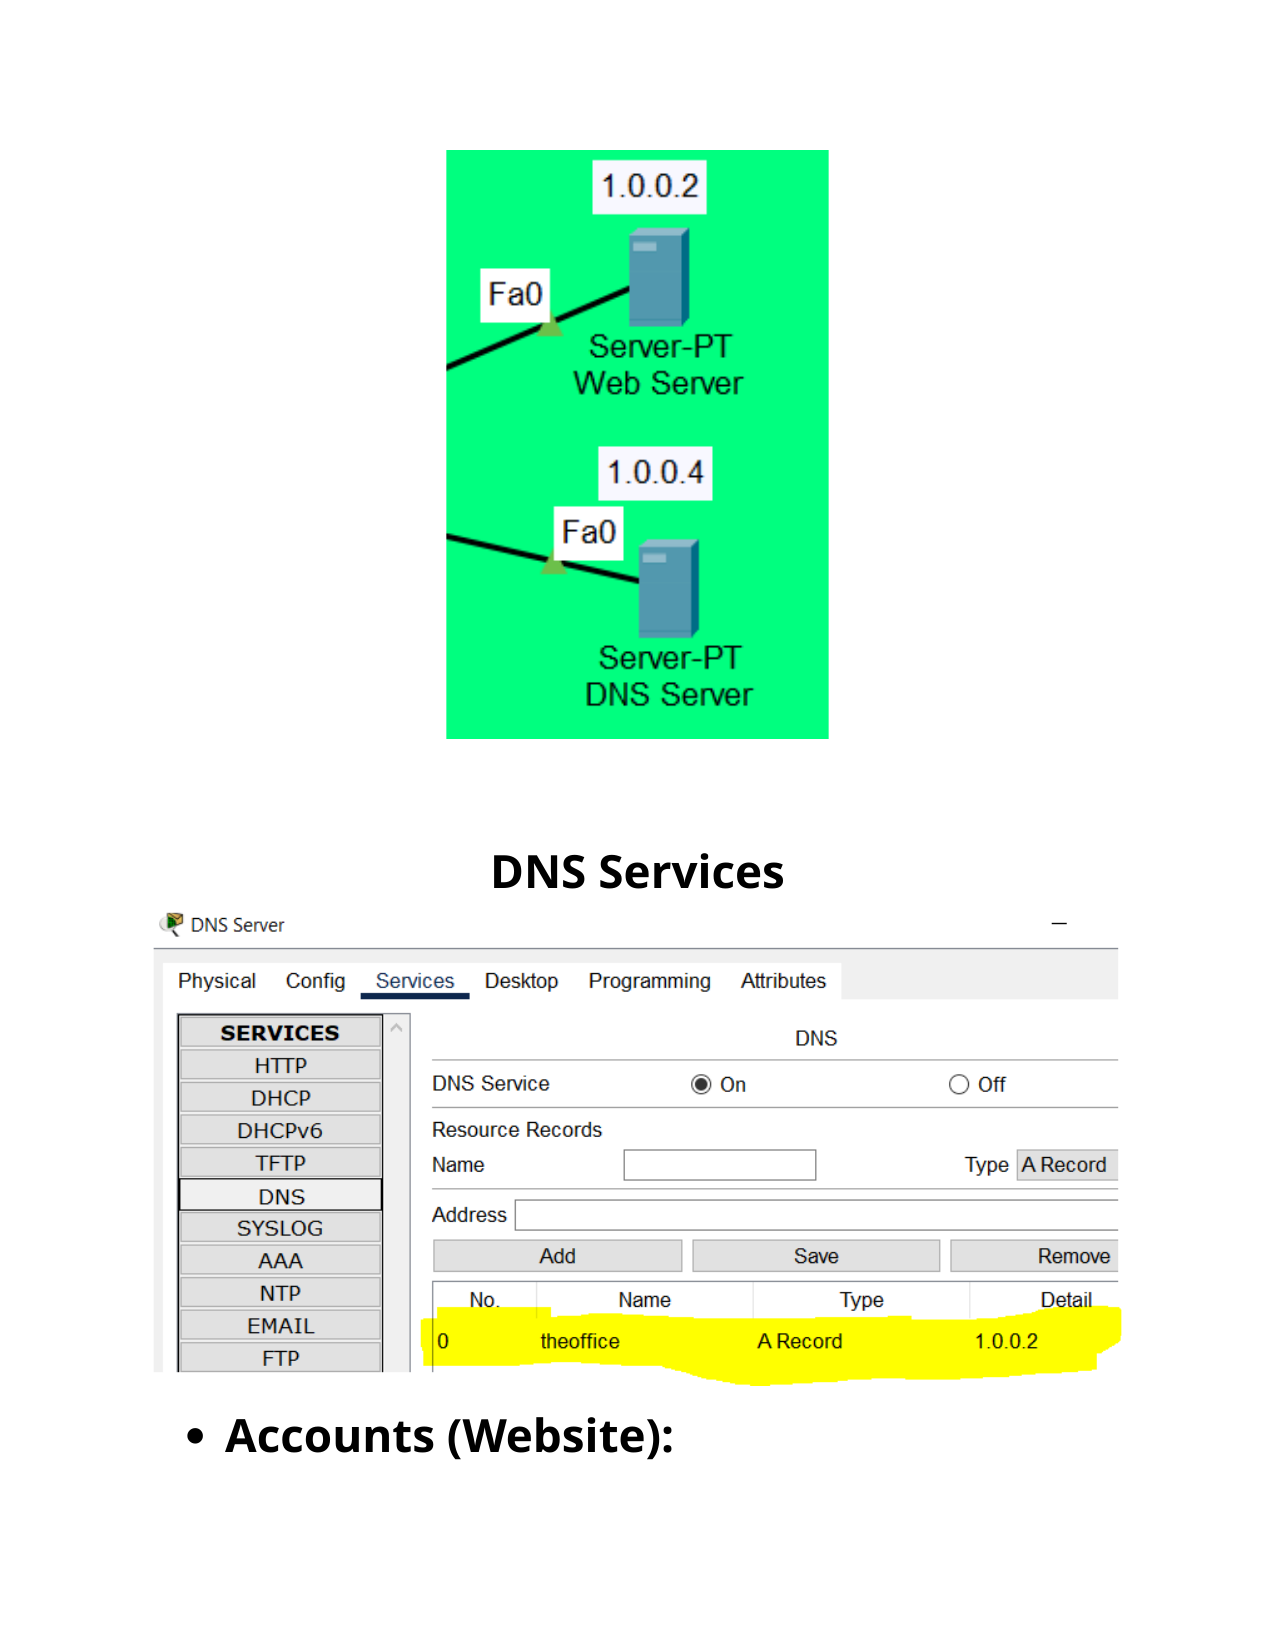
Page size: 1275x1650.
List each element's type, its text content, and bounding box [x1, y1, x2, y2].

picture [153, 903, 1122, 1386]
picture [446, 150, 829, 739]
list Accounts (Website): [187, 1404, 1125, 1466]
